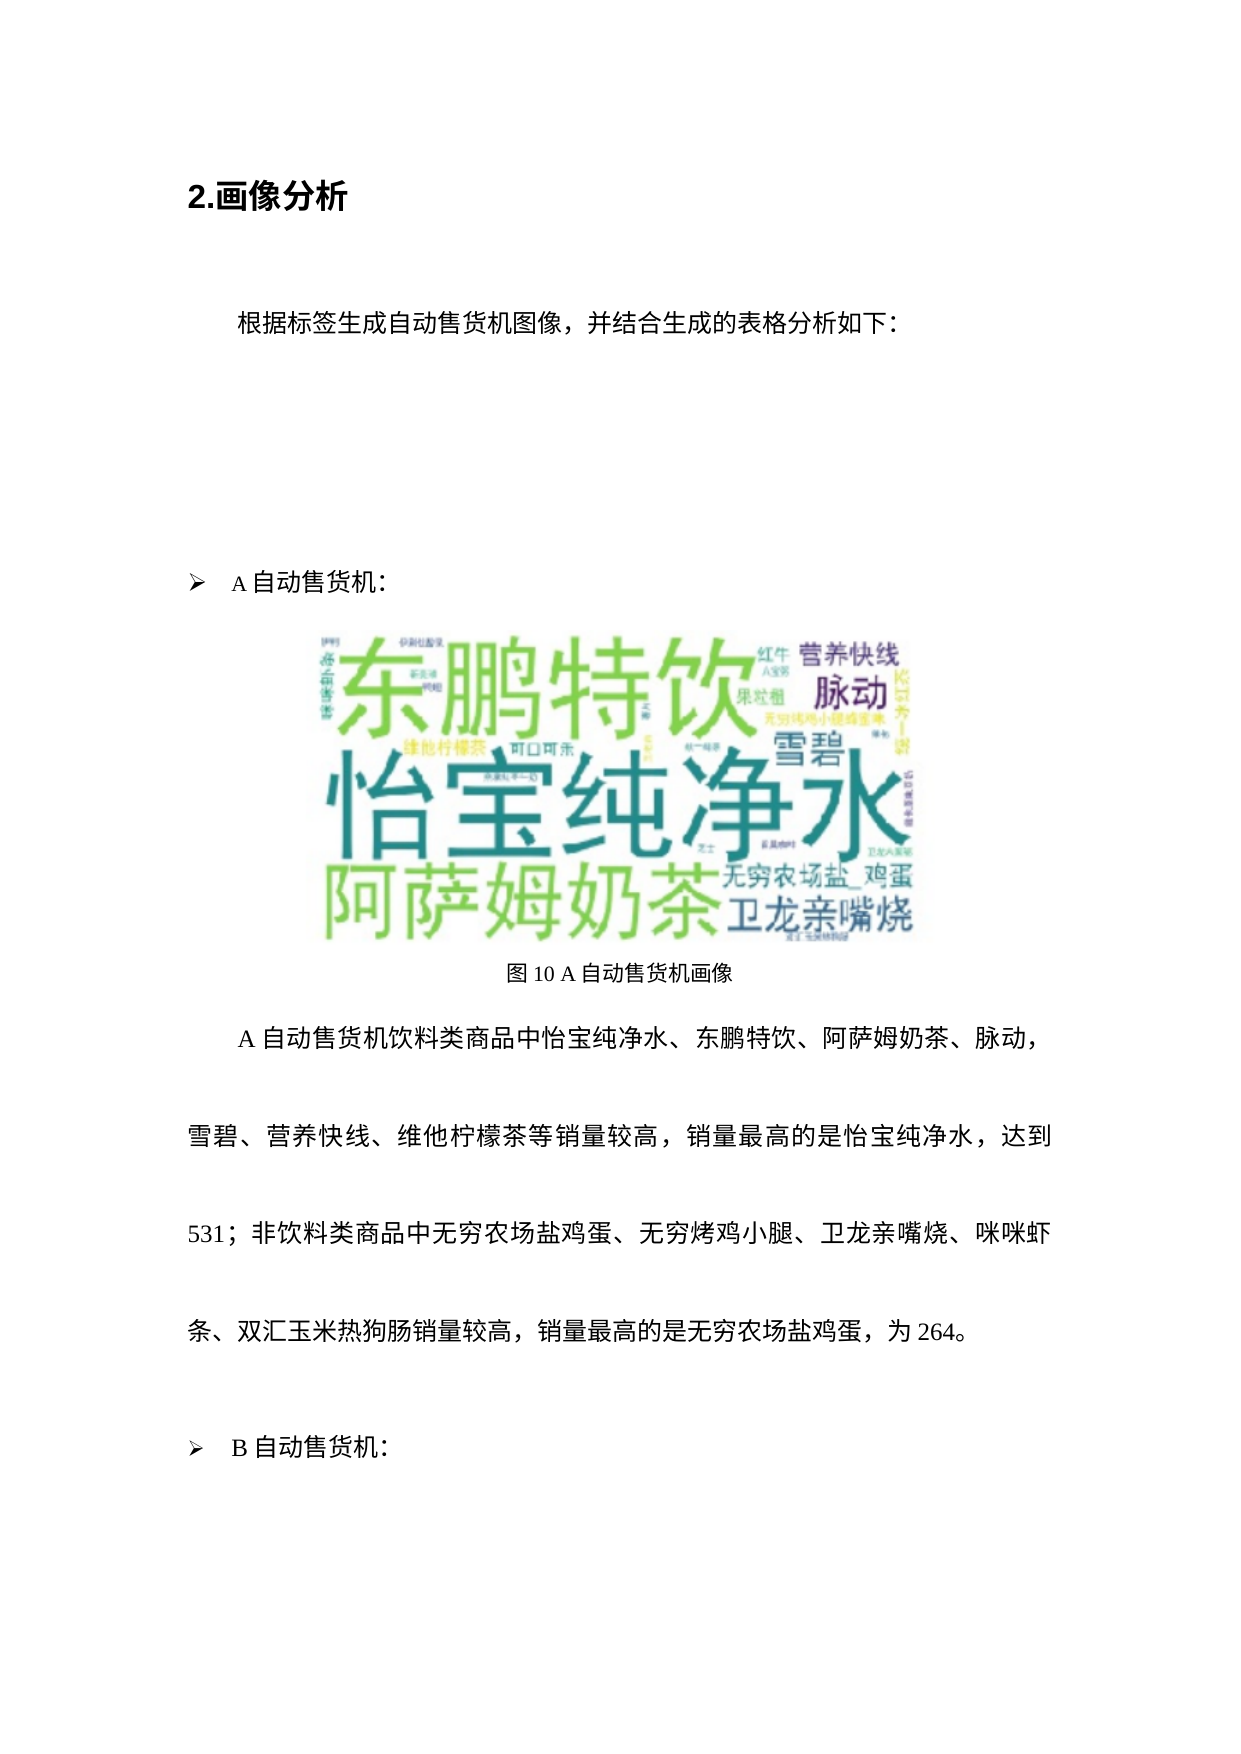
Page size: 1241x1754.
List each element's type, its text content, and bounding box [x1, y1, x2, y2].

subtitle 2.画像分析 [187, 162, 1053, 227]
text A自动售货机饮料类商品中怡宝纯净水、东鹏特饮、阿萨姆奶茶、脉动，雪碧、营养快线、维他柠檬茶等销量较高，销量最高的是怡宝纯净水，达到531；非饮料类商品中无穷农场盐鸡蛋、无穷烤鸡小腿、卫龙亲嘴烧、咪咪虾条、双汇玉米热狗肠销量较高，销量最高的是无穷农场盐鸡蛋，为264。 [187, 1004, 1053, 1362]
picture [305, 630, 935, 953]
list B自动售货机： [187, 1413, 1053, 1478]
text 根据标签生成自动售货机图像，并结合生成的表格分析如下： [187, 289, 1053, 354]
text 图10 A自动售货机画像 [187, 956, 1053, 988]
list A自动售货机： [187, 548, 1053, 613]
